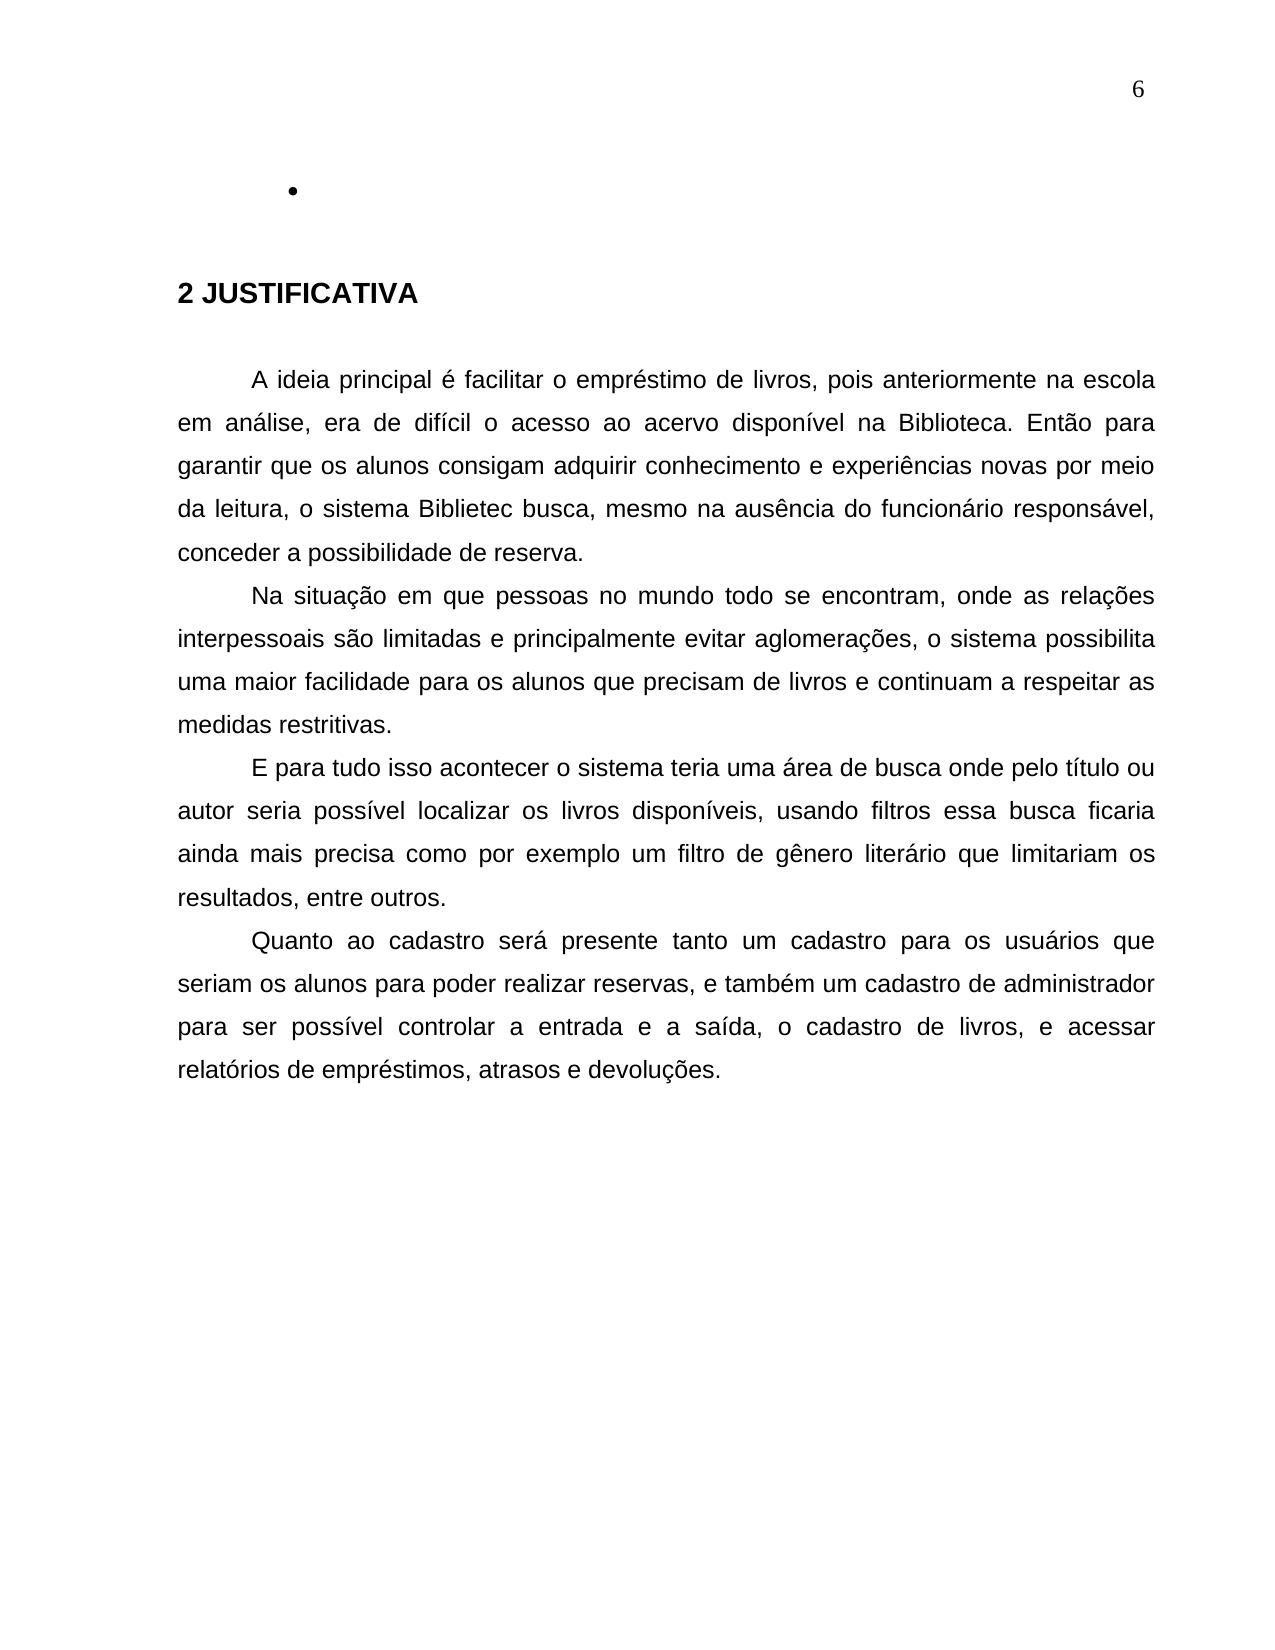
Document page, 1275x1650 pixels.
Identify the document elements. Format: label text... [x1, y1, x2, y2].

text E para tudo isso acontecer o sistema teria uma área de busca onde pelo título ou autor seria possível localizar os livros disponíveis, usando filtros essa busca ficaria ainda mais precisa como por exemplo um filtro de gênero literário que limitariam os resultados, entre outros. [177, 753, 1157, 911]
text 2 JUSTIFICATIVA [177, 276, 1157, 309]
text Na situação em que pessoas no mundo todo se encontram, onde as relações interpessoais são limitadas e principalmente evitar aglomerações, o sistema possibilita uma maior facilidade para os alunos que precisam de livros e continuam a respeitar as medidas restritivas. [177, 581, 1157, 739]
list Elevando o acesso a biblioteca. [288, 177, 1157, 206]
text Quanto ao cadastro será presente tanto um cadastro para os usuários que seriam os alunos para poder realizar reservas, e também um cadastro de administrador para ser possível controlar a entrada e a saída, o cadastro de livros, e acessar relatórios de empréstimos, atrasos e devoluções. [177, 926, 1157, 1084]
text A ideia principal é facilitar o empréstimo de livros, pois anteriormente na escola em análise, era de difícil o acesso ao acervo disponível na Biblioteca. Então para garantir que os alunos consigam adquirir conhecimento e experiências novas por meio da leitura, o sistema Biblietec busca, mesmo na ausência do funcionário responsável, conceder a possibilidade de reserva. [177, 365, 1157, 566]
